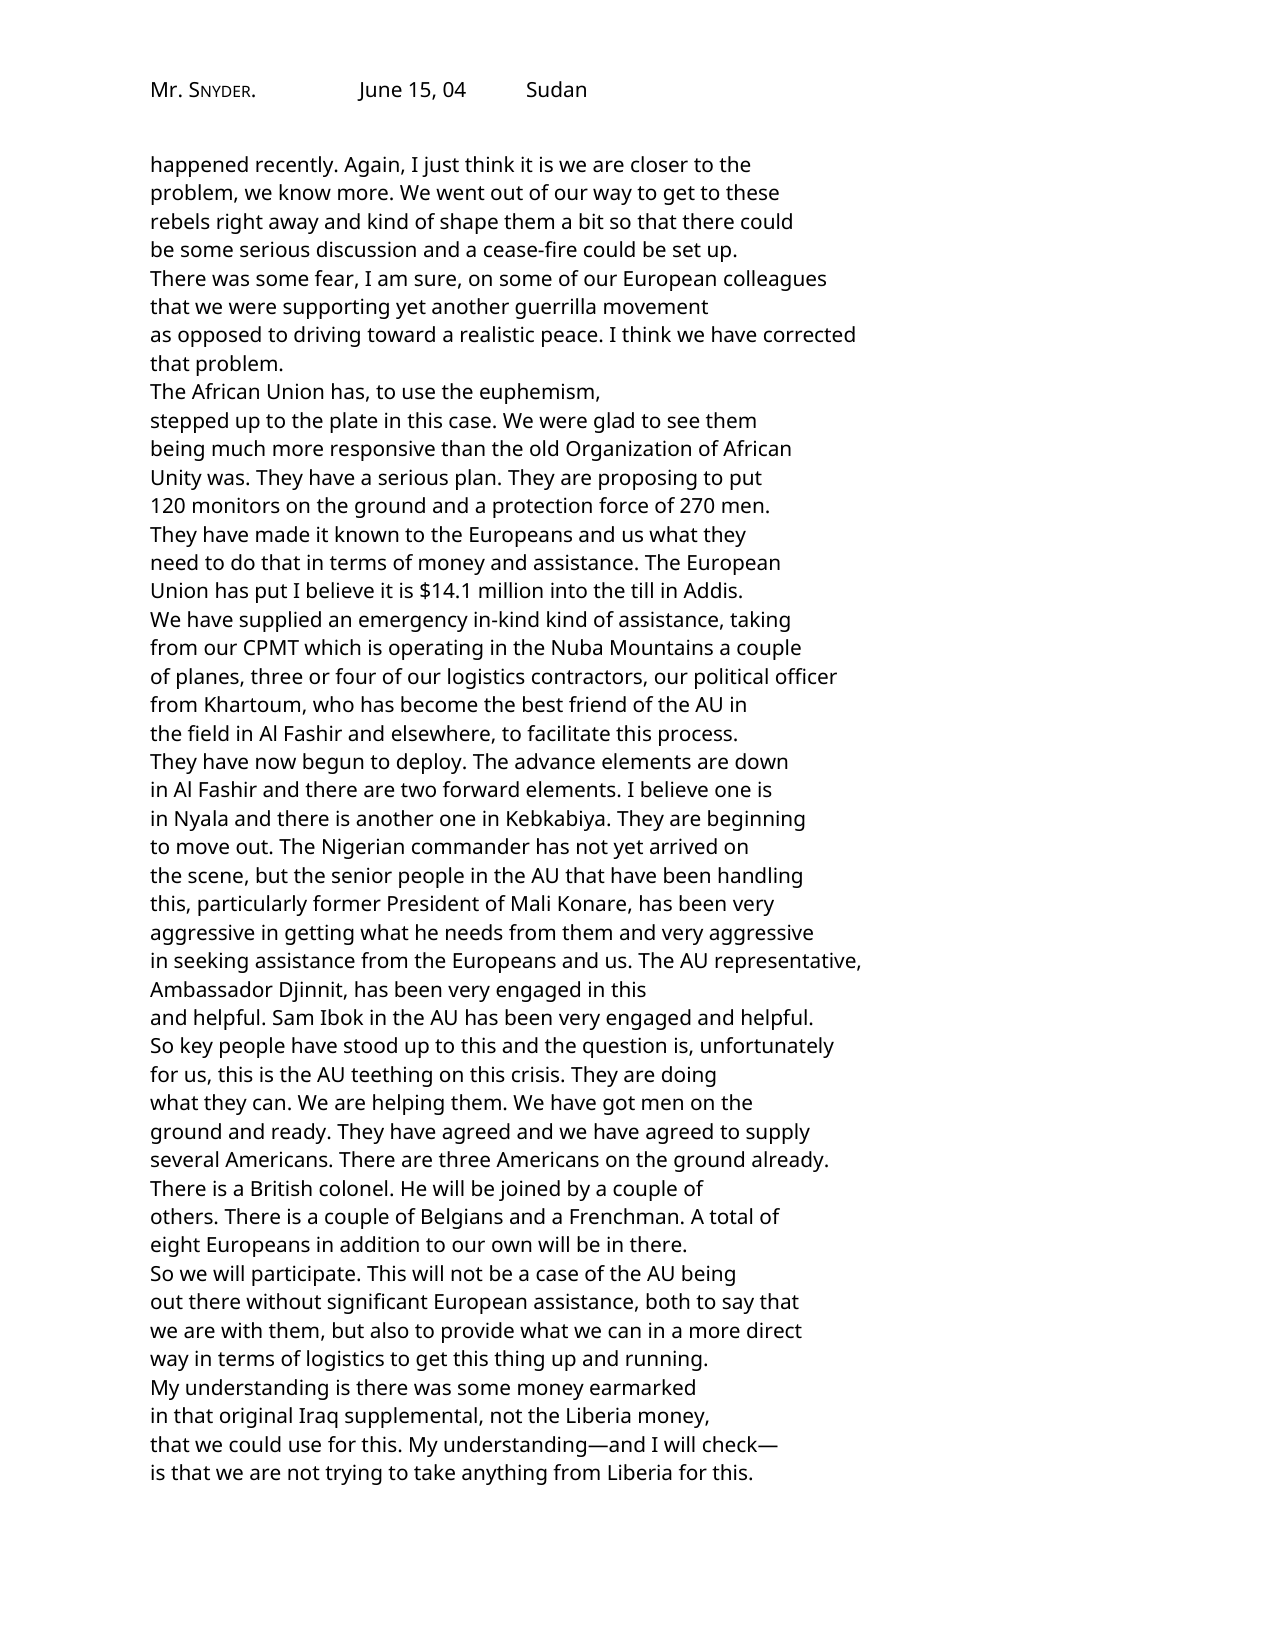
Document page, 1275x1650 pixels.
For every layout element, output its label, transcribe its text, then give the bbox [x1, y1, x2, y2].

text We have supplied an emergency in-kind kind of assistance, taking [150, 605, 1125, 633]
text stepped up to the plate in this case. We were glad to see them [150, 406, 1125, 434]
text what they can. We are helping them. We have got men on the [150, 1088, 1125, 1117]
text They have now begun to deploy. The advance elements are down [150, 747, 1125, 776]
text that we were supporting yet another guerrilla movement [150, 292, 1125, 321]
text Ambassador Djinnit, has been very engaged in this [150, 975, 1125, 1003]
text The African Union has, to use the euphemism, [150, 377, 1125, 406]
text to move out. The Nigerian commander has not yet arrived on [150, 832, 1125, 861]
text in Nyala and there is another one in Kebkabiya. They are beginning [150, 804, 1125, 832]
text eight Europeans in addition to our own will be in there. [150, 1231, 1125, 1259]
text So key people have stood up to this and the question is, unfortunately [150, 1032, 1125, 1060]
text in that original Iraq supplemental, not the Liberia money, [150, 1401, 1125, 1430]
text 120 monitors on the ground and a protection force of 270 men. [150, 491, 1125, 520]
text need to do that in terms of money and assistance. The European [150, 548, 1125, 577]
text the field in Al Fashir and elsewhere, to facilitate this process. [150, 719, 1125, 747]
text in seeking assistance from the Europeans and us. The AU representative, [150, 946, 1125, 975]
text way in terms of logistics to get this thing up and running. [150, 1344, 1125, 1373]
text out there without significant European assistance, both to say that [150, 1287, 1125, 1316]
text the scene, but the senior people in the AU that have been handling [150, 861, 1125, 889]
text others. There is a couple of Belgians and a Frenchman. A total of [150, 1202, 1125, 1231]
text several Americans. There are three Americans on the ground already. [150, 1145, 1125, 1174]
text is that we are not trying to take anything from Liberia for this. [150, 1458, 1125, 1487]
text as opposed to driving toward a realistic peace. I think we have corrected [150, 321, 1125, 349]
text There was some fear, I am sure, on some of our European colleagues [150, 264, 1125, 292]
text There is a British colonel. He will be joined by a couple of [150, 1174, 1125, 1202]
text So we will participate. This will not be a case of the AU being [150, 1259, 1125, 1287]
text Union has put I believe it is $14.1 million into the till in Addis. [150, 577, 1125, 605]
text from our CPMT which is operating in the Nuba Mountains a couple [150, 633, 1125, 662]
text for us, this is the AU teething on this crisis. They are doing [150, 1060, 1125, 1088]
text in Al Fashir and there are two forward elements. I believe one is [150, 776, 1125, 804]
text being much more responsive than the old Organization of African [150, 434, 1125, 463]
text this, particularly former President of Mali Konare, has been very [150, 889, 1125, 918]
text that we could use for this. My understanding—and I will check— [150, 1430, 1125, 1458]
text happened recently. Again, I just think it is we are closer to the [150, 150, 1125, 178]
text Unity was. They have a serious plan. They are proposing to put [150, 463, 1125, 491]
text that problem. [150, 349, 1125, 377]
text They have made it known to the Europeans and us what they [150, 520, 1125, 548]
text problem, we know more. We went out of our way to get to these [150, 178, 1125, 207]
text from Khartoum, who has become the best friend of the AU in [150, 690, 1125, 719]
text aggressive in getting what he needs from them and very aggressive [150, 918, 1125, 946]
text My understanding is there was some money earmarked [150, 1373, 1125, 1401]
text rebels right away and kind of shape them a bit so that there could [150, 207, 1125, 235]
text of planes, three or four of our logistics contractors, our political officer [150, 662, 1125, 690]
text ground and ready. They have agreed and we have agreed to supply [150, 1117, 1125, 1145]
text be some serious discussion and a cease-fire could be set up. [150, 235, 1125, 264]
text and helpful. Sam Ibok in the AU has been very engaged and helpful. [150, 1003, 1125, 1032]
text we are with them, but also to provide what we can in a more direct [150, 1316, 1125, 1344]
